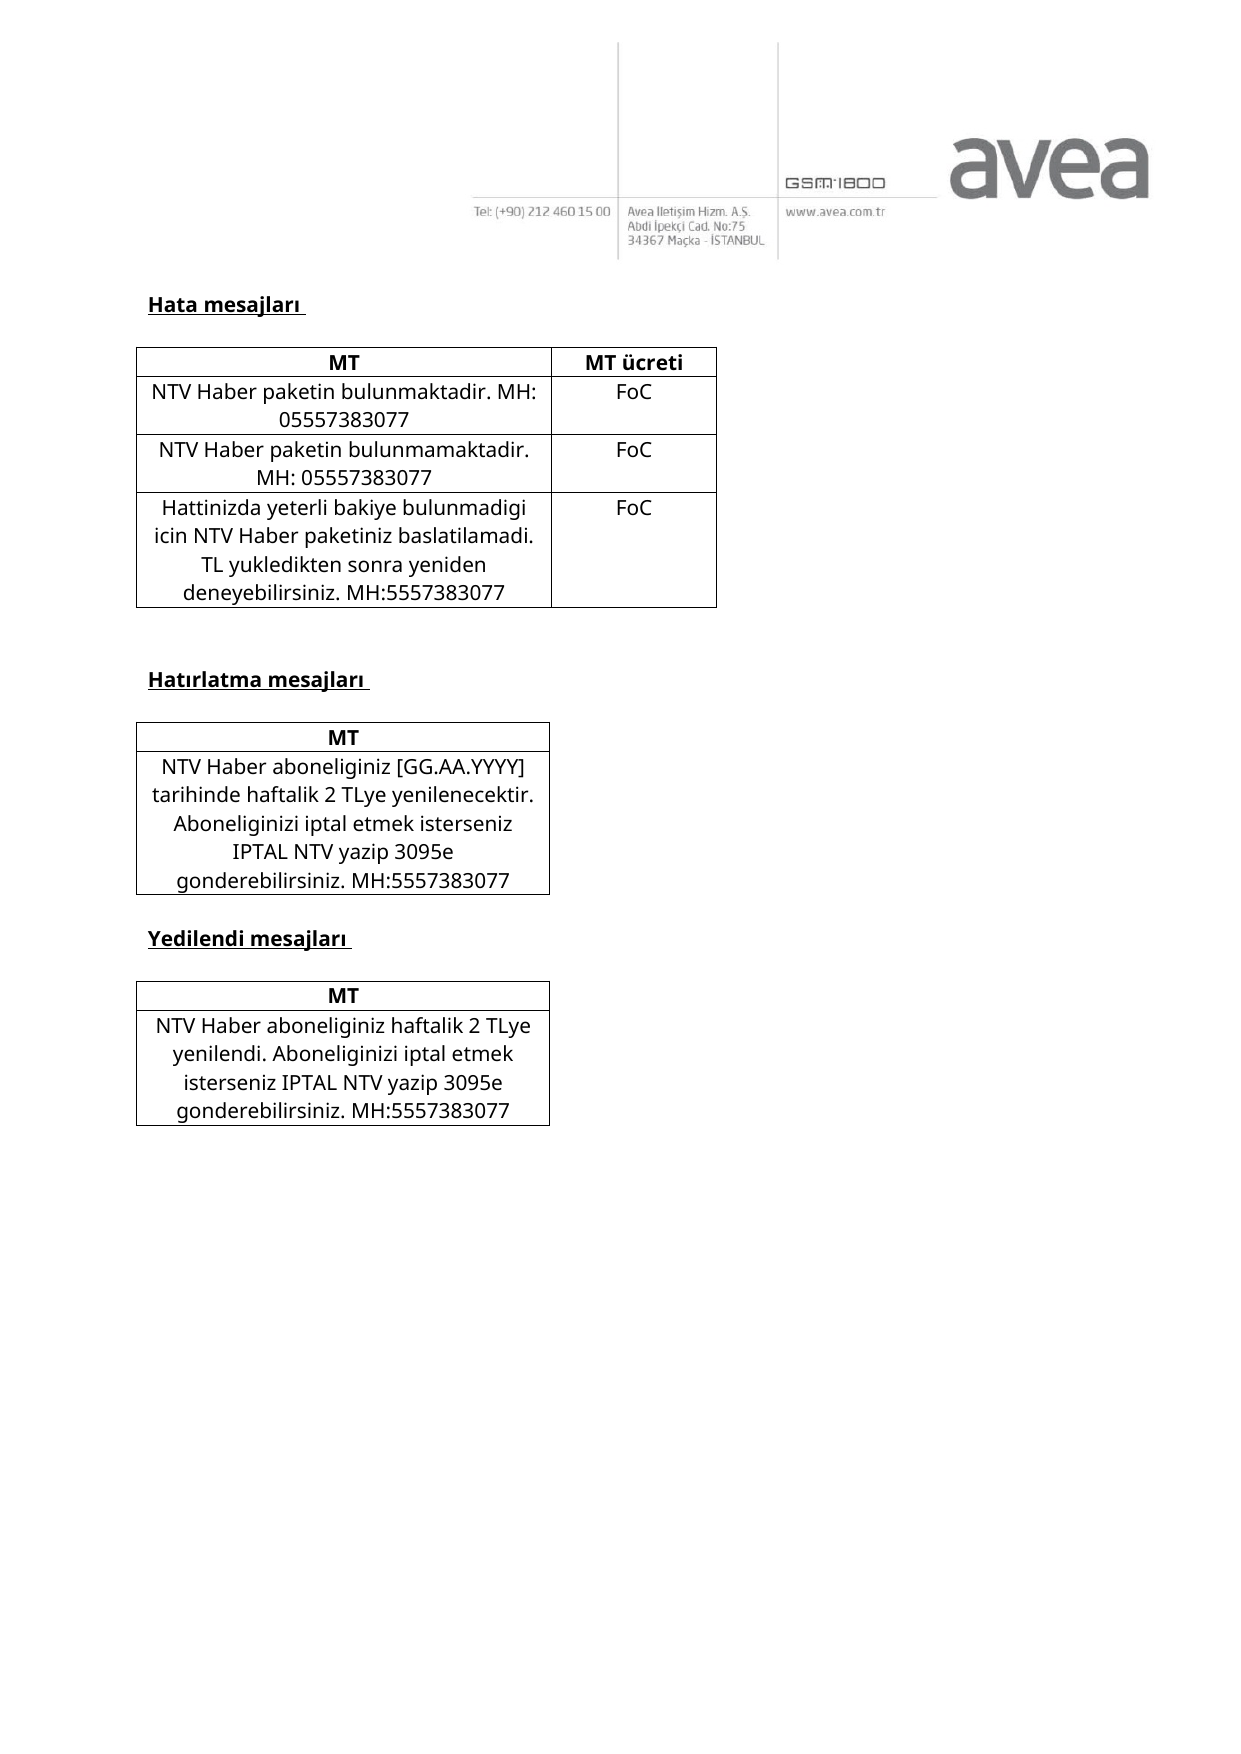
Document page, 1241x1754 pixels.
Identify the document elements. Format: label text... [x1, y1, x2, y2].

table_header MT [137, 348, 551, 376]
picture [0, 6, 1241, 276]
table_header MT ücreti [552, 348, 716, 376]
table_header MT [137, 723, 549, 751]
table_cell FoC [552, 377, 716, 434]
table_cell NTV Haber paketin bulunmaktadir. MH: 05557383077 [137, 377, 551, 434]
text Hata mesajları [148, 290, 1093, 318]
text Hatırlatma mesajları [148, 665, 1093, 693]
table_cell NTV Haber paketin bulunmamaktadir. MH: 05557383077 [137, 435, 551, 492]
table_header MT [137, 982, 549, 1010]
table_cell Hattinizda yeterli bakiye bulunmadigi icin NTV Haber paketiniz baslatilamadi. TL yukledikten sonra yeniden deneyebilirsiniz. MH:5557383077 [137, 493, 551, 607]
table_cell NTV Haber aboneliginiz haftalik 2 TLye yenilendi. Aboneliginizi iptal etmek isterseniz IPTAL NTV yazip 3095e gonderebilirsiniz. MH:5557383077 [137, 1011, 549, 1125]
table_cell NTV Haber aboneliginiz [GG.AA.YYYY] tarihinde haftalik 2 TLye yenilenecektir. Aboneliginizi iptal etmek isterseniz IPTAL NTV yazip 3095e gonderebilirsiniz. MH:5557383077 [137, 752, 549, 894]
text Yedilendi mesajları [148, 924, 1093, 952]
table_cell FoC [552, 435, 716, 492]
table_cell FoC [552, 493, 716, 607]
